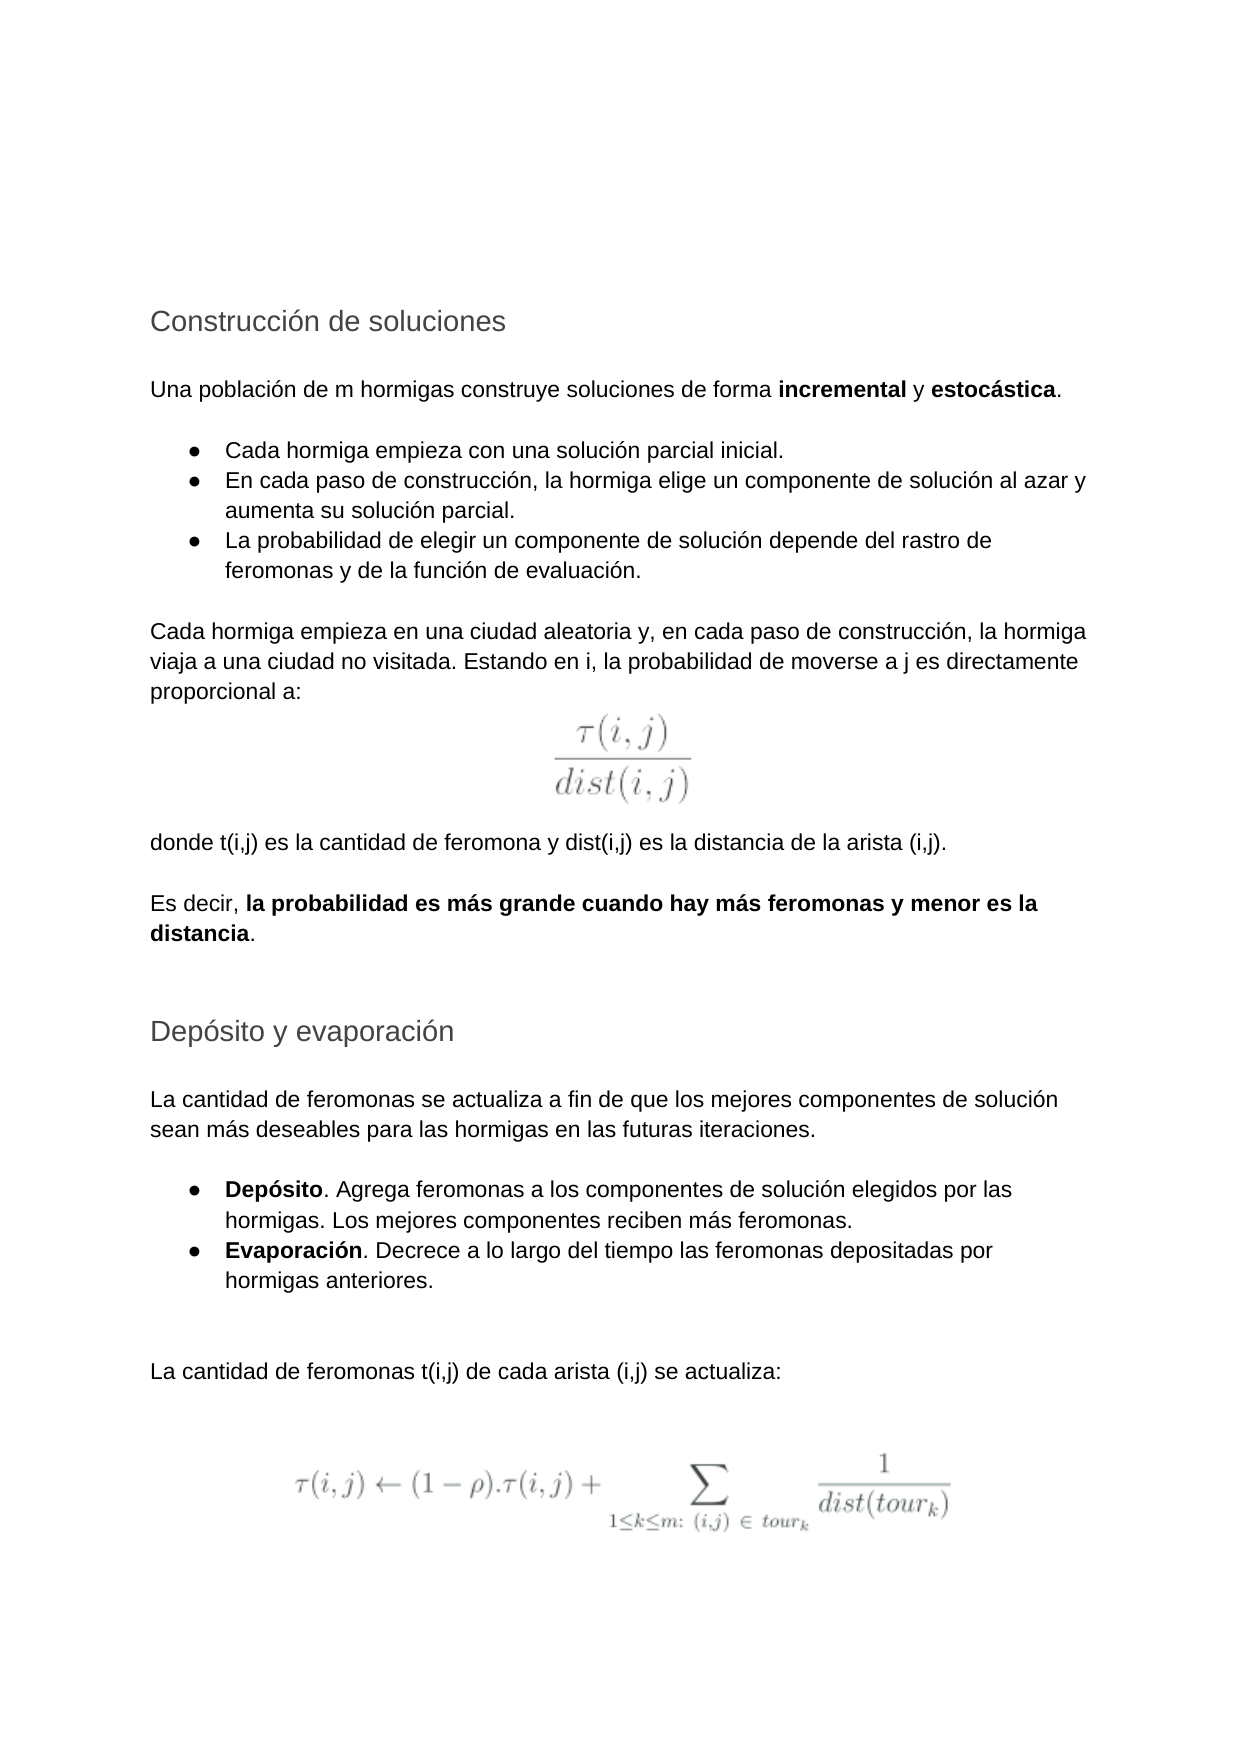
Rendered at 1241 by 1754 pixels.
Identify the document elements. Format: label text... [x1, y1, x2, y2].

list Cada hormiga empieza con una solución parcial inicial. [187, 437, 1090, 463]
text Es decir, la probabilidad es más grande cuando hay más feromonas y menor es la distancia. [150, 890, 1090, 946]
list En cada paso de construcción, la hormiga elige un componente de solución al azar y aumenta su solución parcial. [187, 467, 1090, 523]
text donde t(i,j) es la cantidad de feromona y dist(i,j) es la distancia de la arista (i,j). [150, 829, 1090, 856]
picture [261, 1444, 979, 1540]
list Depósito. Agrega feromonas a los componentes de solución elegidos por las hormigas. Los mejores componentes reciben más feromonas. [187, 1176, 1090, 1233]
text La cantidad de feromonas se actualiza a fin de que los mejores componentes de solución sean más deseables para las hormigas en las futuras iteraciones. [150, 1086, 1090, 1142]
subtitle Construcción de soluciones [150, 304, 1090, 338]
text La cantidad de feromonas t(i,j) de cada arista (i,j) se actualiza: [150, 1358, 1090, 1384]
list Evaporación. Decrece a lo largo del tiempo las feromonas depositadas por hormigas anteriores. [187, 1237, 1090, 1293]
picture [536, 705, 704, 809]
list La probabilidad de elegir un componente de solución depende del rastro de feromonas y de la función de evaluación. [187, 527, 1090, 584]
text Cada hormiga empieza en una ciudad aleatoria y, en cada paso de construcción, la hormiga viaja a una ciudad no visitada. Estando en i, la probabilidad de moverse a j es directamente proporcional a: [150, 618, 1090, 705]
subtitle Depósito y evaporación [150, 1014, 1090, 1047]
text Una población de m hormigas construye soluciones de forma incremental y estocástica. [150, 376, 1090, 403]
